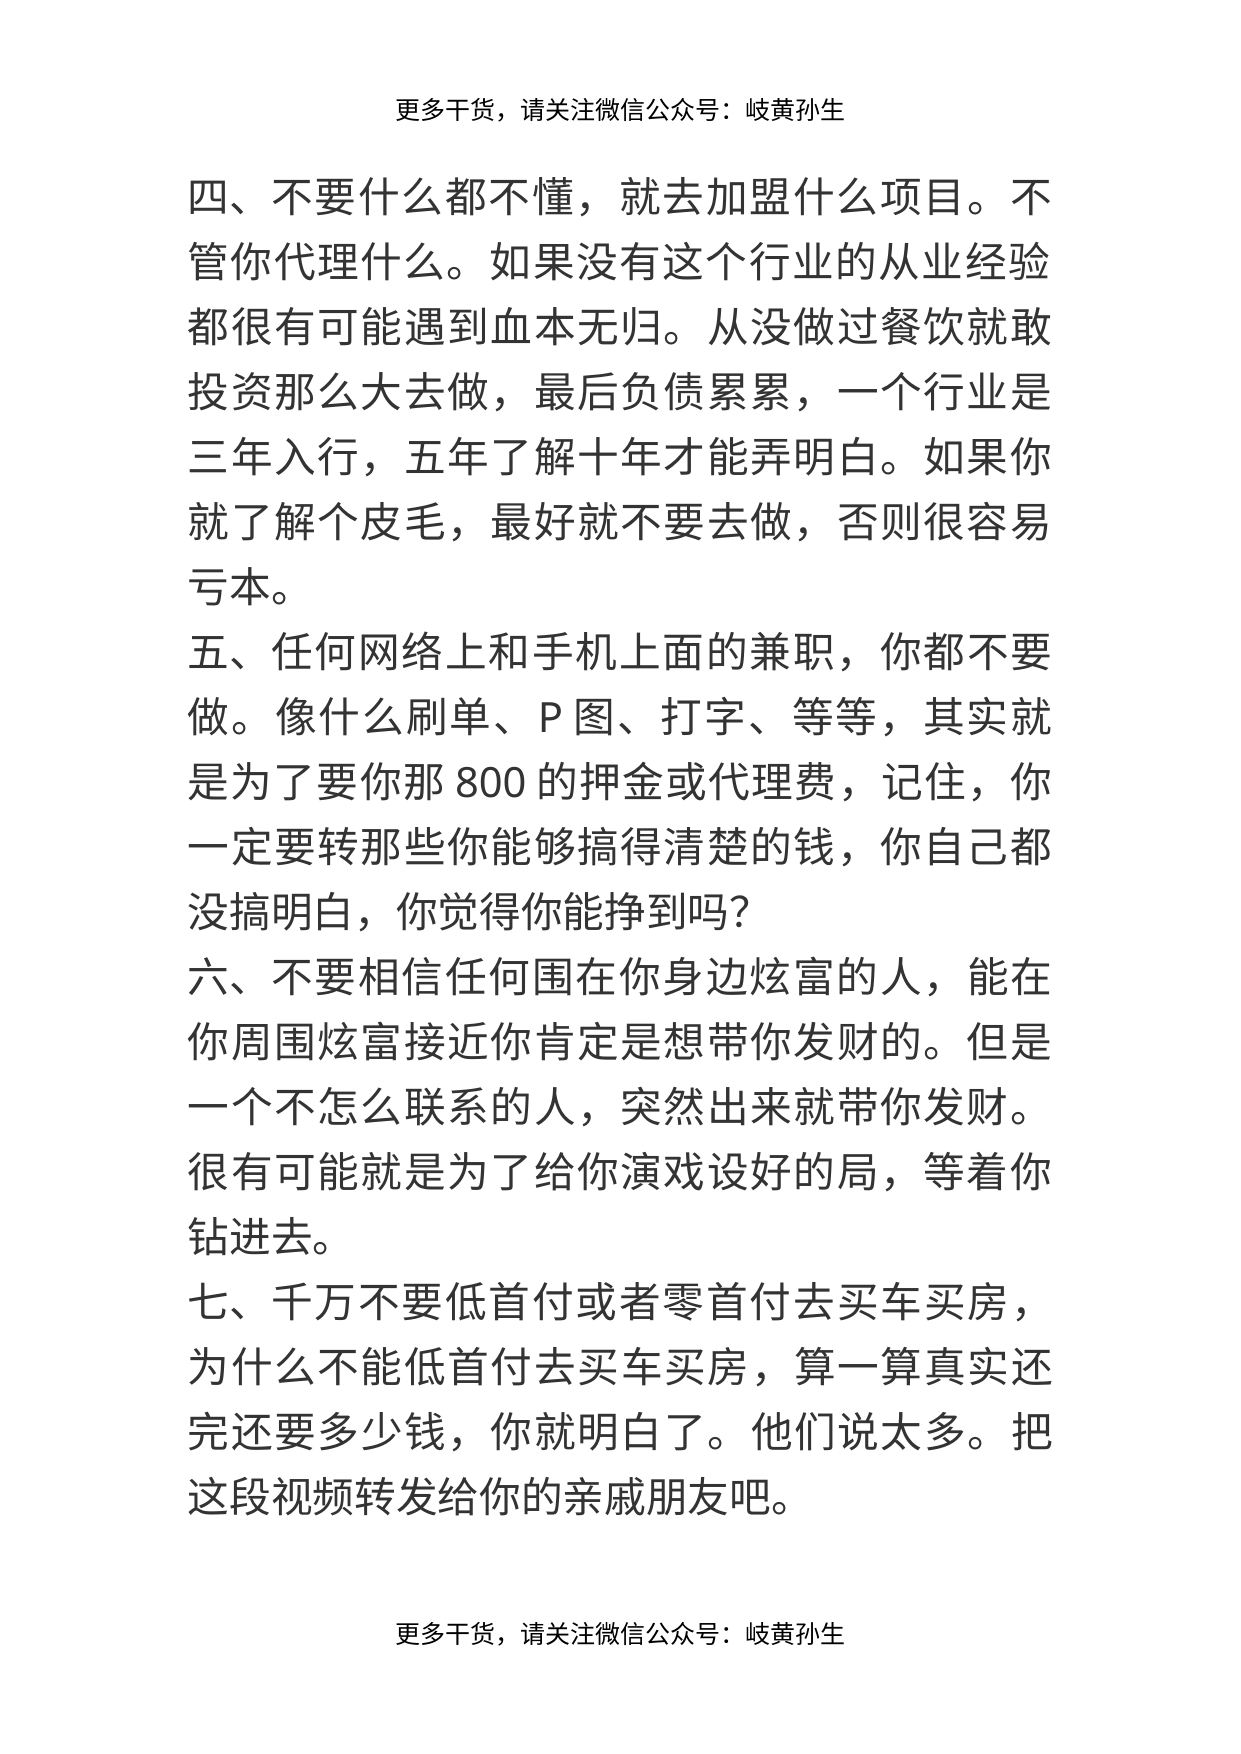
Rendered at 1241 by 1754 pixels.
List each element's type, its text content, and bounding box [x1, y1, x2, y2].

list 不要什么都不懂，就去加盟什么项目。不管你代理什么。如果没有这个行业的从业经验，都很有可能遇到血本无归。从没做过餐饮就敢投资那么大去做，最后负债累累，一个行业是三年入行，五年了解十年才能弄明白。如果你就了解个皮毛，最好就不要去做，否则很容易亏本。 [187, 162, 1053, 617]
list 任何网络上和手机上面的兼职，你都不要做。像什么刷单、P图、打字、等等，其实就是为了要你那800的押金或代理费，记住，你一定要转那些你能够搞得清楚的钱，你自己都没搞明白，你觉得你能挣到吗？ [187, 617, 1053, 942]
list 不要相信任何围在你身边炫富的人，能在你周围炫富接近你肯定是想带你发财的。但是一个不怎么联系的人，突然出来就带你发财。很有可能就是为了给你演戏设好的局，等着你钻进去。 [187, 942, 1053, 1267]
list 千万不要低首付或者零首付去买车买房，为什么不能低首付去买车买房，算一算真实还完还要多少钱，你就明白了。他们说太多。把这段视频转发给你的亲戚朋友吧。 [187, 1267, 1053, 1527]
